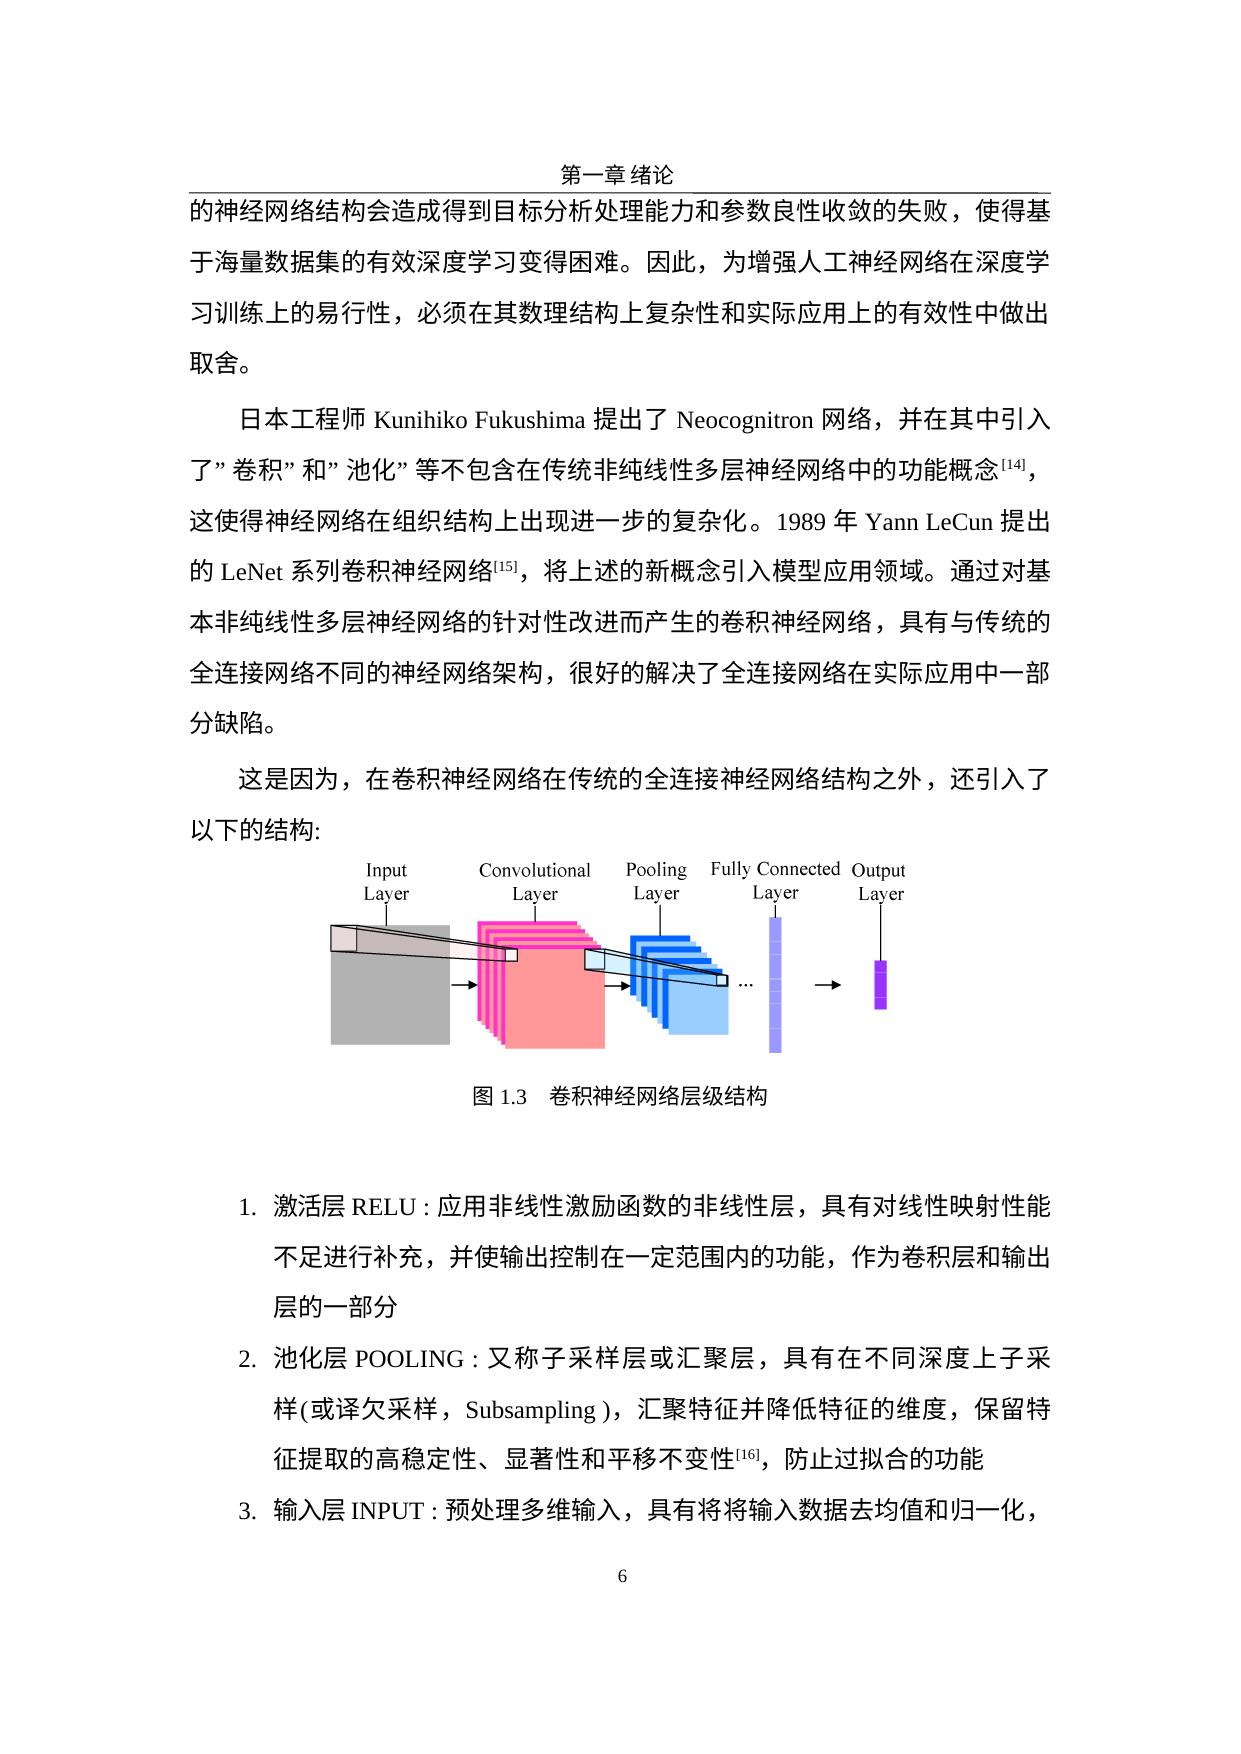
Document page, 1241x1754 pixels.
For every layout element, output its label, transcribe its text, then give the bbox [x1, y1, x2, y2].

picture [330, 861, 905, 1053]
text 日本工程师 Kunihiko Fukushima 提出了 Neocognitron 网络，并在其中引入了” 卷积” 和” 池化” 等不包含在传统非纯线性多层神经网络中的功能概念[14]，这使得神经网络在组织结构上出现进一步的复杂化。1989 年 Yann LeCun 提出的 LeNet 系列卷积神经网络[15]，将上述的新概念引入模型应用领域。通过对基本非纯线性多层神经网络的针对性改进而产生的卷积神经网络，具有与传统的全连接网络不同的神经网络架构，很好的解决了全连接网络在实际应用中一部分缺陷。 [189, 399, 1051, 740]
text 图 1.3 卷积神经网络层级结构 [175, 1079, 1065, 1111]
list 输入层 INPUT : 预处理多维输入，具有将将输入数据去均值和归一化，再在各个维度上降维形成若干不相关的特征轴功能的神经元层 [238, 1491, 1051, 1527]
list 激活层 RELU : 应用非线性激励函数的非线性层，具有对线性映射性能不足进行补充，并使输出控制在一定范围内的功能，作为卷积层和输出层的一部分 [238, 1186, 1051, 1324]
text 这是因为，在卷积神经网络在传统的全连接神经网络结构之外，还引入了以下的结构: [189, 760, 1051, 847]
list 池化层 POOLING : 又称子采样层或汇聚层，具有在不同深度上子采样(或译欠采样，Subsampling )，汇聚特征并降低特征的维度，保留特征提取的高稳定性、显著性和平移不变性[16]，防止过拟合的功能 [238, 1338, 1051, 1476]
